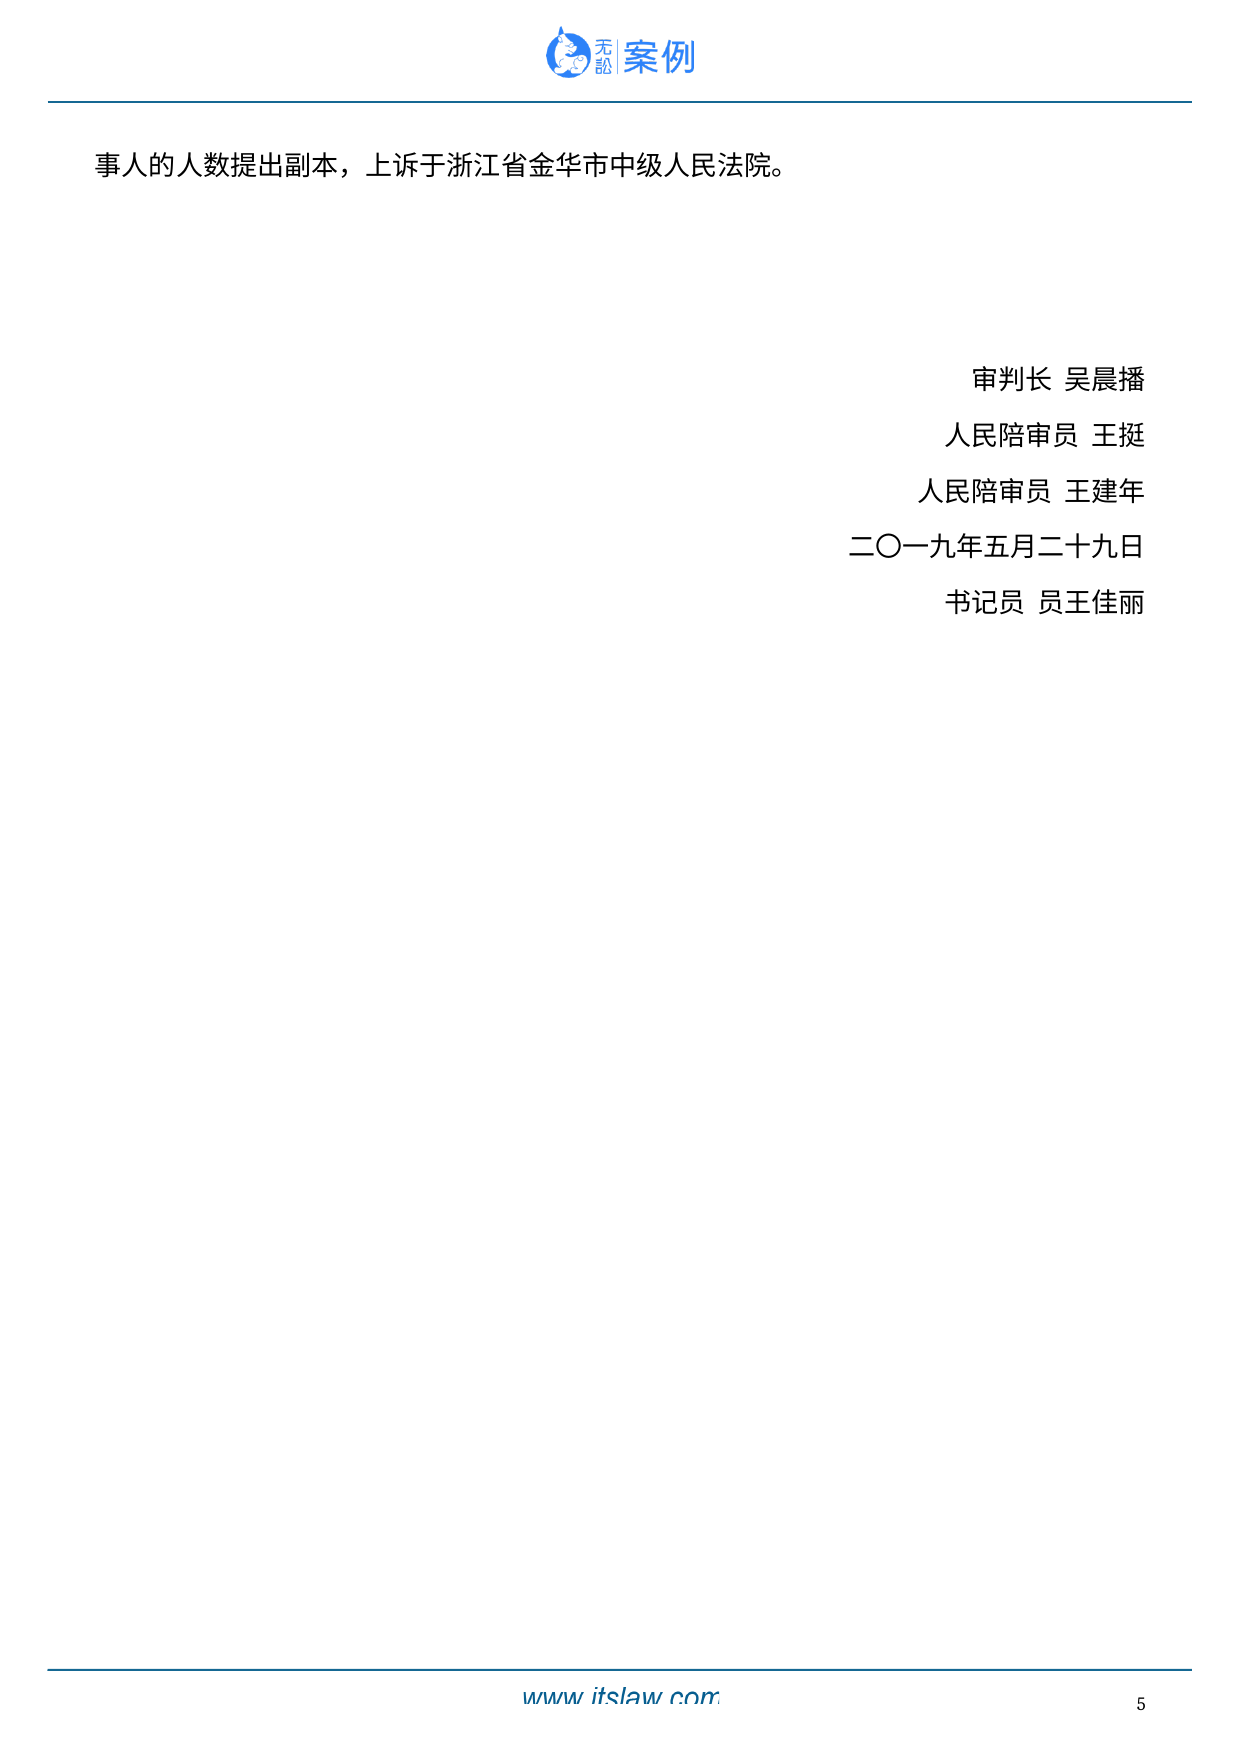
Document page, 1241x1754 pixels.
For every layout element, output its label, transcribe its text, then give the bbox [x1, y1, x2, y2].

picture [546, 26, 694, 78]
picture [523, 1687, 720, 1704]
text 二〇一九年五月二十九日 [94, 523, 1146, 567]
text 审判长 吴晨播 [94, 356, 1146, 399]
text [94, 85, 1146, 186]
text 书记员 员王佳丽 [94, 579, 1146, 623]
text 人民陪审员 王挺 [94, 411, 1146, 455]
text 人民陪审员 王建年 [94, 467, 1146, 511]
